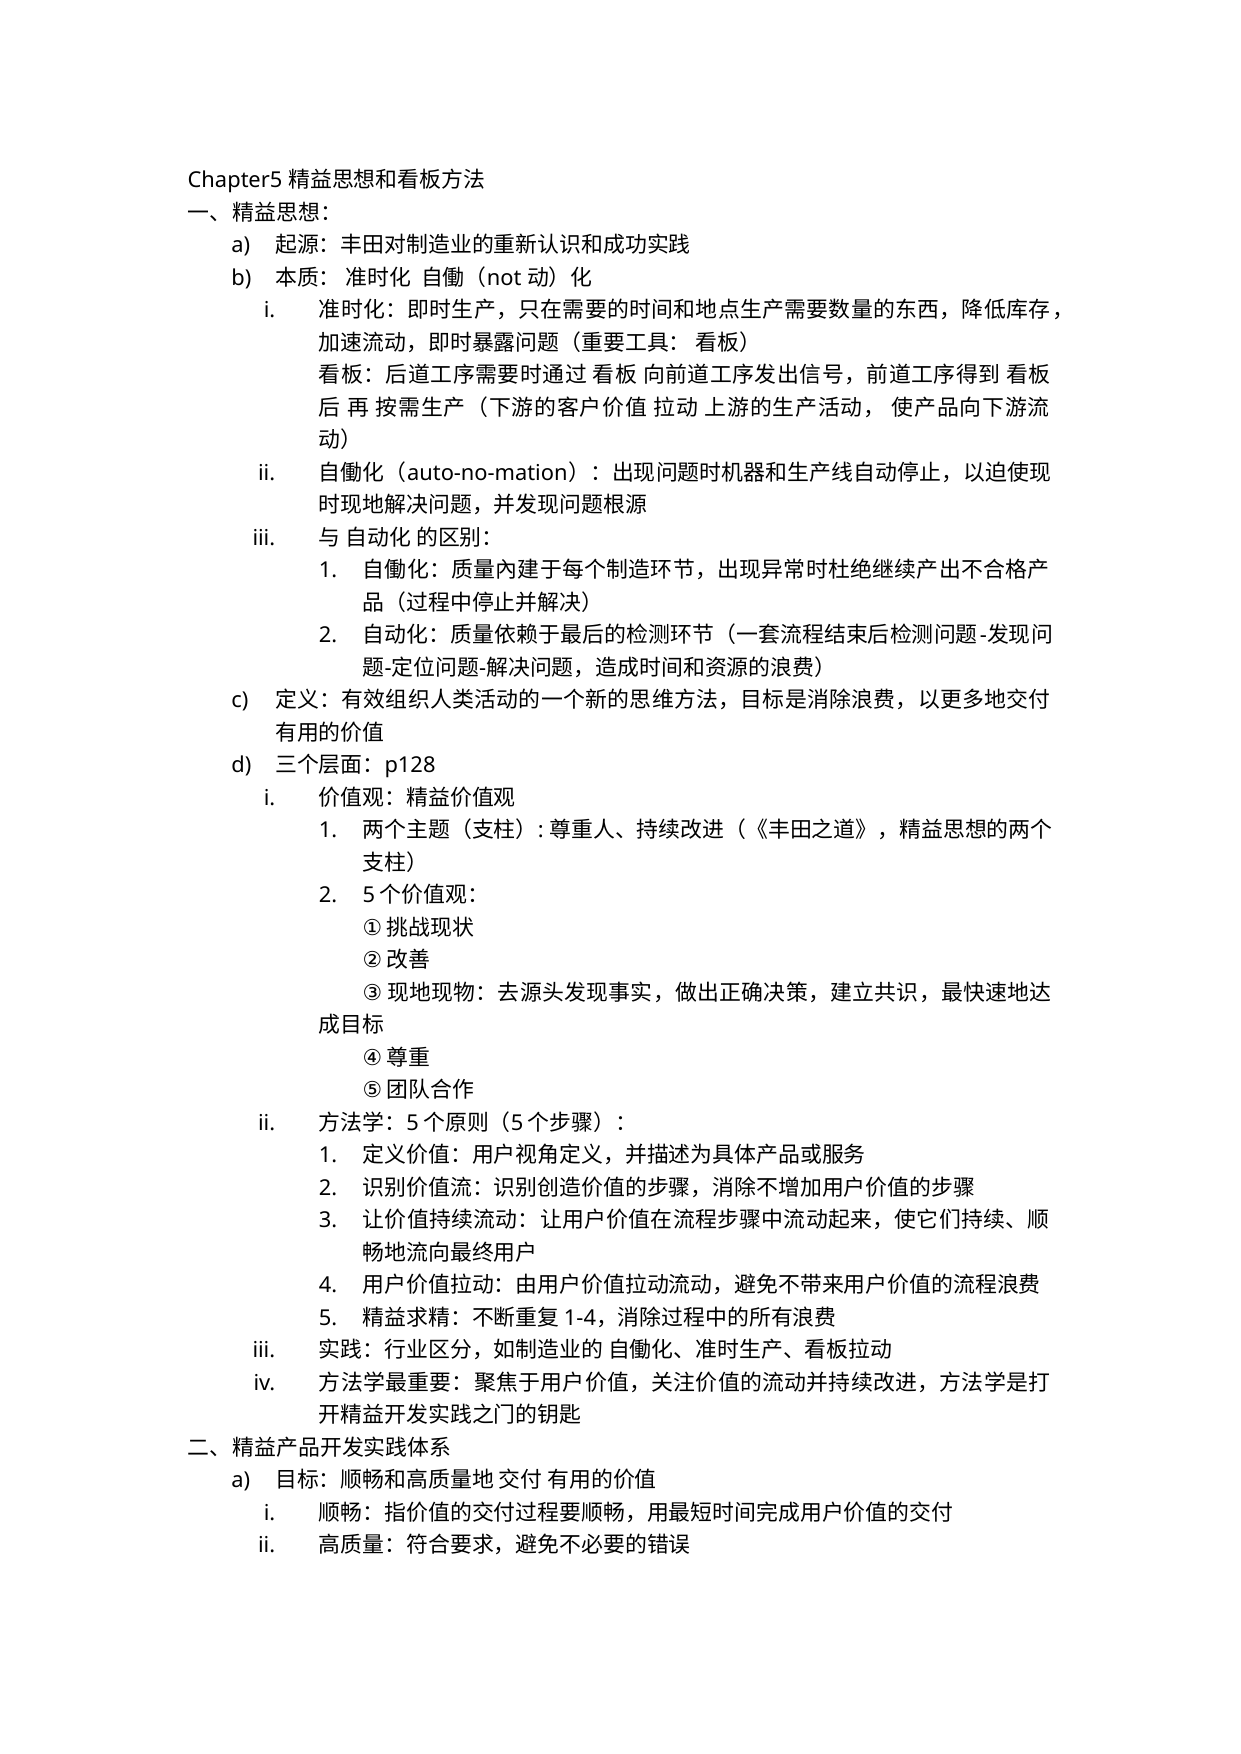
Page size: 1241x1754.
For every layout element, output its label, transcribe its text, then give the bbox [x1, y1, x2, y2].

list 目标：顺畅和高质量地 交付 有用的价值 [231, 1462, 1053, 1494]
list 起源：丰田对制造业的重新认识和成功实践 [231, 227, 1053, 259]
list 定义价值：用户视角定义，并描述为具体产品或服务 [319, 1137, 1053, 1169]
list 两个主题（支柱）: 尊重人、持续改进（《丰田之道》，精益思想的两个支柱） [319, 812, 1053, 877]
list 本质： 准时化 自働（not 动）化 [231, 259, 1053, 292]
list 顺畅：指价值的交付过程要顺畅，用最短时间完成用户价值的交付 [275, 1494, 1053, 1527]
list 让价值持续流动：让用户价值在流程步骤中流动起来，使它们持续、顺畅地流向最终用户 [319, 1202, 1053, 1267]
list 定义：有效组织人类活动的一个新的思维方法，目标是消除浪费，以更多地交付有用的价值 [231, 682, 1053, 747]
list 精益求精：不断重复1-4，消除过程中的所有浪费 [319, 1299, 1053, 1332]
list 三个层面：p128 [231, 747, 1053, 779]
list 用户价值拉动：由用户价值拉动流动，避免不带来用户价值的流程浪费 [319, 1267, 1053, 1299]
list 精益产品开发实践体系 [187, 1429, 1053, 1462]
list 价值观：精益价值观 [275, 779, 1053, 812]
text ①挑战现状 [319, 909, 1053, 942]
list 方法学：5个原则（5个步骤）： [275, 1104, 1053, 1137]
text ②改善 [319, 942, 1053, 974]
list 看板：后道工序需要时通过 看板 向前道工序发出信号，前道工序得到 看板 后 再 按需生产（下游的客户价值 拉动 上游的生产活动， 使产品向下游流动） [319, 357, 1053, 454]
list 自働化（auto-no-mation）：出现问题时机器和生产线自动停止，以迫使现时现地解决问题，并发现问题根源 [275, 454, 1053, 519]
list 高质量：符合要求，避免不必要的错误 [275, 1527, 1053, 1559]
text Chapter5 精益思想和看板方法 [187, 162, 1053, 194]
list 实践：行业区分，如制造业的 自働化、准时生产、看板拉动 [275, 1332, 1053, 1364]
list 自働化：质量內建于每个制造环节，出现异常时杜绝继续产出不合格产品（过程中停止并解决） [319, 552, 1053, 617]
list 5个价值观： [319, 877, 1053, 909]
list 方法学最重要：聚焦于用户价值，关注价值的流动并持续改进，方法学是打开精益开发实践之门的钥匙 [275, 1364, 1053, 1429]
text ⑤团队合作 [319, 1072, 1053, 1104]
text ④尊重 [319, 1039, 1053, 1072]
list 与 自动化 的区别： [275, 519, 1053, 552]
list 识别价值流：识别创造价值的步骤，消除不增加用户价值的步骤 [319, 1169, 1053, 1202]
list 精益思想： [187, 194, 1053, 227]
text ③现地现物：去源头发现事实，做出正确决策，建立共识，最快速地达成目标 [319, 974, 1053, 1039]
list 准时化：即时生产，只在需要的时间和地点生产需要数量的东西，降低库存，加速流动，即时暴露问题（重要工具： 看板） [275, 292, 1053, 357]
list 自动化：质量依赖于最后的检测环节（一套流程结束后检测问题-发现问题-定位问题-解决问题，造成时间和资源的浪费） [319, 617, 1053, 682]
